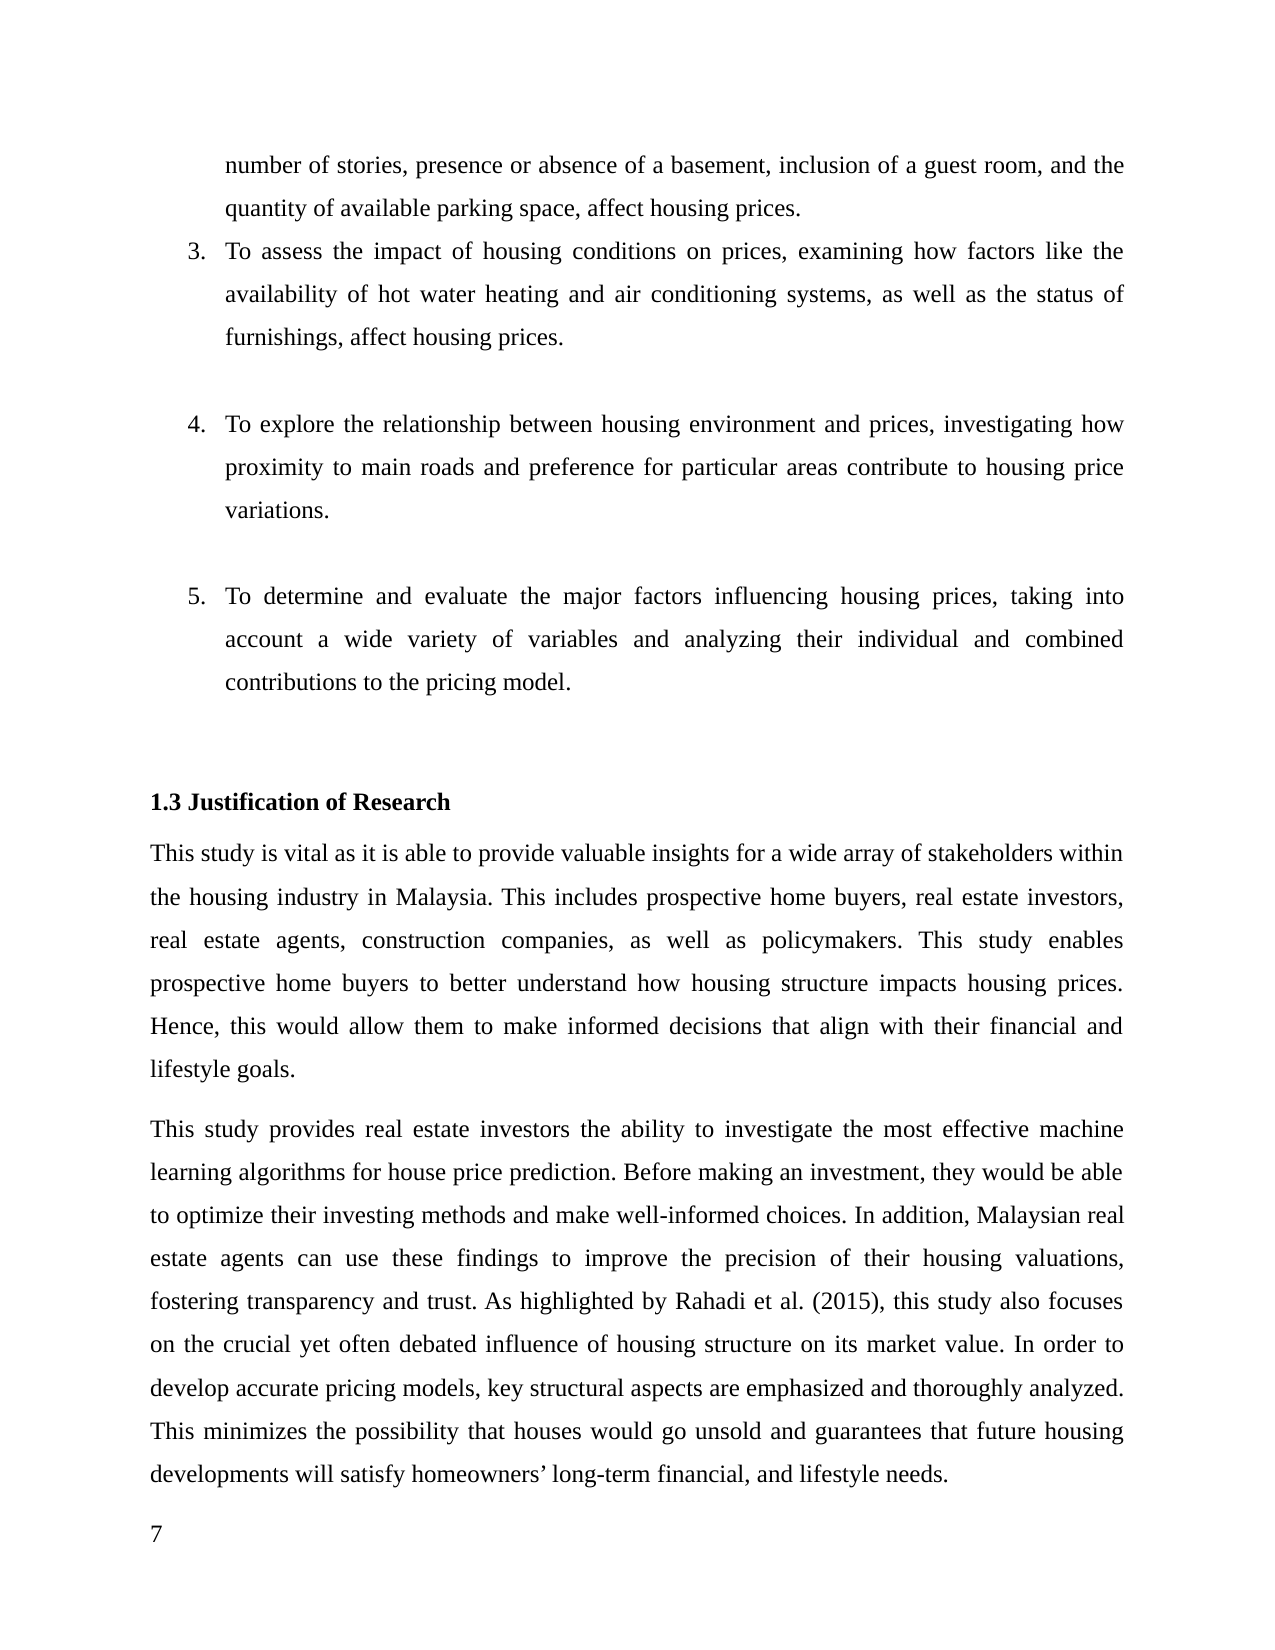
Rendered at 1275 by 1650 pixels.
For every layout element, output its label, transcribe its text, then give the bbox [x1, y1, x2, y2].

subtitle 1.3 Justification of Research [150, 787, 1125, 816]
text This study is vital as it is able to provide valuable insights for a wide array of stakeholders within the housing industry in Malaysia. This includes prospective home buyers, real estate investors, real estate agents, construction companies, as well as policymakers. This study enables prospective home buyers to better understand how housing structure impacts housing prices. Hence, this would allow them to make informed decisions that align with their financial and lifestyle goals. [150, 838, 1125, 1083]
list To assess the impact of housing conditions on prices, examining how factors like the availability of hot water heating and air conditioning systems, as well as the status of furnishings, affect housing prices. [187, 236, 1125, 351]
text This study provides real estate investors the ability to investigate the most effective machine learning algorithms for house price prediction. Before making an investment, they would be able to optimize their investing methods and make well-informed choices. In addition, Malaysian real estate agents can use these findings to improve the precision of their housing valuations, fostering transparency and trust. As highlighted by Rahadi et al. (2015), this study also focuses on the crucial yet often debated influence of housing structure on its market value. In order to develop accurate pricing models, key structural aspects are emphasized and thoroughly analyzed. This minimizes the possibility that houses would go unsold and guarantees that future housing developments will satisfy homeowners’ long-term financial, and lifestyle needs. [150, 1114, 1125, 1488]
list To determine and evaluate the major factors influencing housing prices, taking into account a wide variety of variables and analyzing their individual and combined contributions to the pricing model. [187, 581, 1125, 696]
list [187, 150, 1125, 222]
list To explore the relationship between housing environment and prices, investigating how proximity to main roads and preference for particular areas contribute to housing price variations. [187, 409, 1125, 524]
